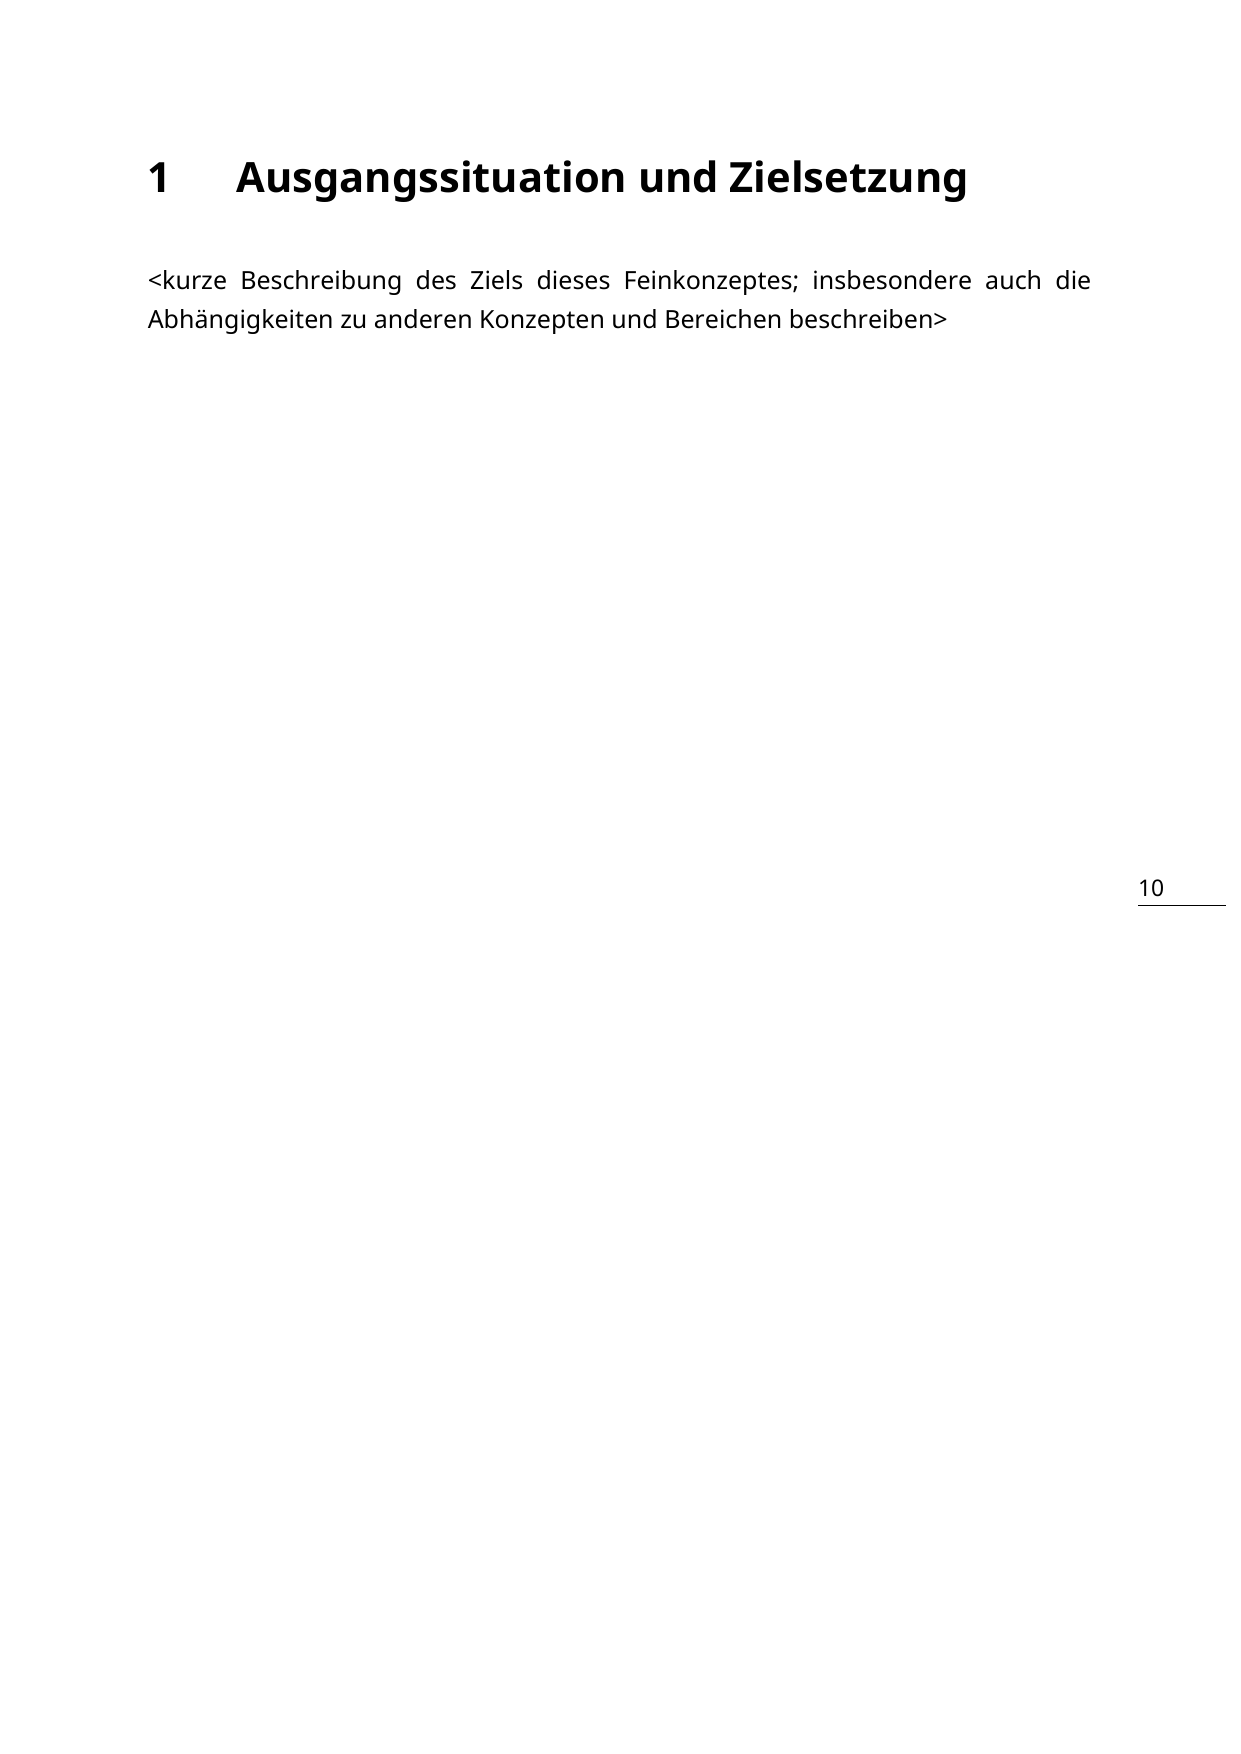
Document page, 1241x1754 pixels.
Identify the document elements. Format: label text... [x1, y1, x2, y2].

text Ausgangssituation und Zielsetzung [148, 148, 1092, 204]
text <kurze Beschreibung des Ziels dieses Feinkonzeptes; insbesondere auch die Abhängigkeiten zu anderen Konzepten und Bereichen beschreiben> [148, 263, 1092, 336]
